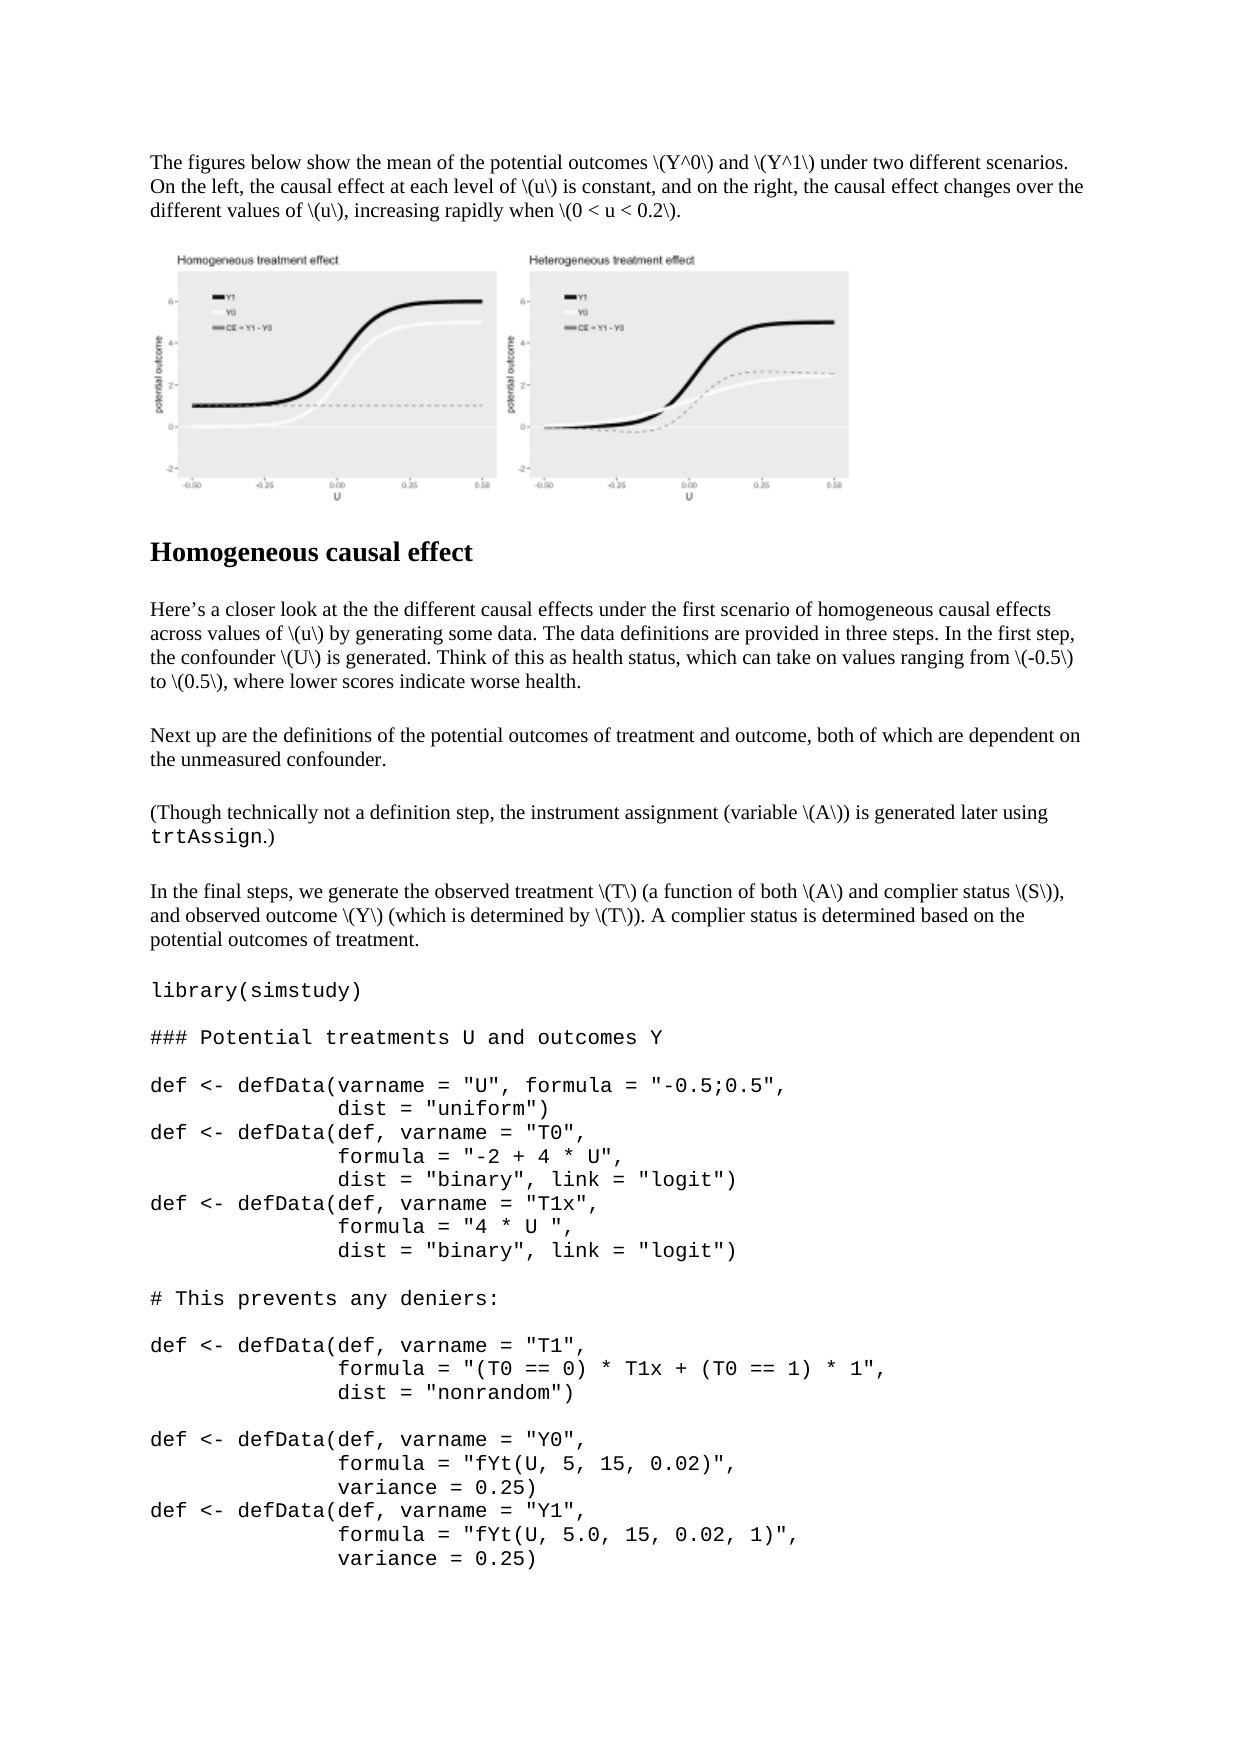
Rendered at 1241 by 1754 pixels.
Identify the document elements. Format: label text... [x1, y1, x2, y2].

text dist = "binary", link = "logit") [150, 1240, 1090, 1264]
text def <- defData(def, varname = "Y1", [150, 1500, 1090, 1524]
text formula = "fYt(U, 5.0, 15, 0.02, 1)", [150, 1524, 1090, 1548]
text ### Potential treatments U and outcomes Y [150, 1027, 1090, 1051]
text def <- defData(def, varname = "T1", [150, 1335, 1090, 1358]
text formula = "fYt(U, 5, 15, 0.02)", [150, 1453, 1090, 1477]
text formula = "(T0 == 0) * T1x + (T0 == 1) * 1", [150, 1358, 1090, 1382]
text variance = 0.25) [150, 1477, 1090, 1500]
text def <- defData(def, varname = "T0", [150, 1122, 1090, 1146]
text The figures below show the mean of the potential outcomes \(Y^0\) and \(Y^1\) under two different scenarios. On the left, the causal effect at each level of \(u\) is constant, and on the right, the causal effect changes over the different values of \(u\), increasing rapidly when \(0 < u < 0.2\). [150, 150, 1090, 222]
text # This prevents any deniers: [150, 1287, 1090, 1311]
picture [150, 251, 854, 507]
text def <- defData(varname = "U", formula = "-0.5;0.5", [150, 1075, 1090, 1098]
text Next up are the definitions of the potential outcomes of treatment and outcome, both of which are dependent on the unmeasured confounder. [150, 722, 1090, 771]
text dist = "binary", link = "logit") [150, 1169, 1090, 1193]
text def <- defData(def, varname = "T1x", [150, 1193, 1090, 1217]
text (Though technically not a definition step, the instrument assignment (variable \(A\)) is generated later using trtAssign.) [150, 800, 1090, 849]
text In the final steps, we generate the observed treatment \(T\) (a function of both \(A\) and complier status \(S\)), and observed outcome \(Y\) (which is determined by \(T\)). A complier status is determined based on the potential outcomes of treatment. [150, 879, 1090, 951]
text formula = "-2 + 4 * U", [150, 1146, 1090, 1169]
text dist = "nonrandom") [150, 1382, 1090, 1406]
text dist = "uniform") [150, 1098, 1090, 1122]
text Here’s a closer look at the the different causal effects under the first scenario of homogeneous causal effects across values of \(u\) by generating some data. The data definitions are provided in three steps. In the first step, the confounder \(U\) is generated. Think of this as health status, which can take on values ranging from \(-0.5\) to \(0.5\), where lower scores indicate worse health. [150, 597, 1090, 693]
text Homogeneous causal effect [150, 536, 1090, 568]
text formula = "4 * U ", [150, 1217, 1090, 1240]
text library(simstudy) [150, 980, 1090, 1004]
text def <- defData(def, varname = "Y0", [150, 1429, 1090, 1453]
text variance = 0.25) [150, 1548, 1090, 1571]
